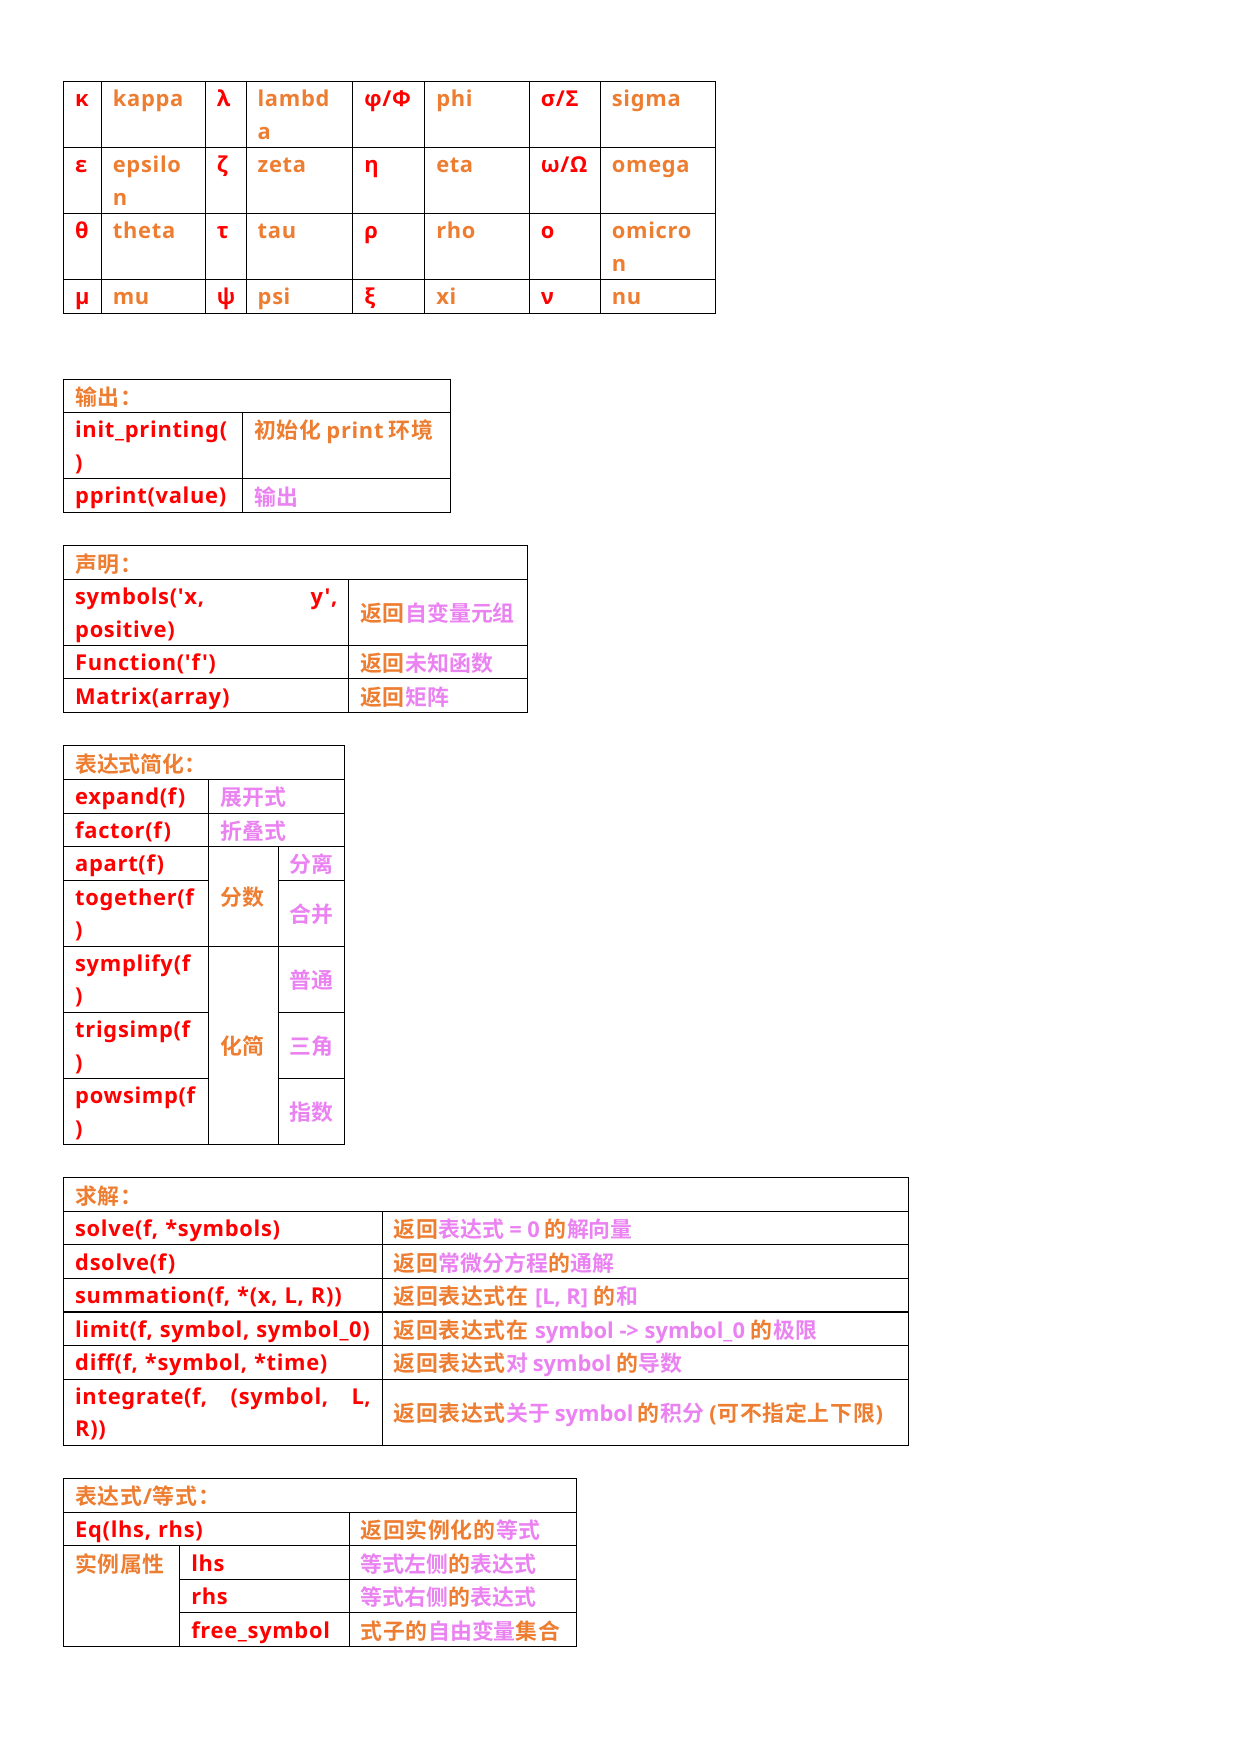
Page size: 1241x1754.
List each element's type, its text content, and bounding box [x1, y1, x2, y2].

table_cell 式子的自由变量集合 [350, 1613, 576, 1646]
table_cell kappa [102, 82, 205, 147]
table_cell 初始化print环境 [243, 413, 450, 478]
table_cell solve(f, *symbols) [64, 1212, 382, 1244]
table_cell ν [530, 280, 600, 312]
table_cell together(f) [64, 881, 208, 946]
table_cell rhs [180, 1580, 349, 1612]
table_cell apart(f) [64, 847, 208, 879]
table_header 声明： [64, 546, 527, 579]
table_cell free_symbols [180, 1613, 349, 1646]
table_cell tau [247, 214, 352, 279]
table_cell sigma [601, 82, 715, 147]
table_cell 普通 [279, 947, 344, 1012]
table_cell 展开式 [209, 780, 344, 812]
table_cell ζ [206, 148, 246, 213]
table_cell rho [425, 214, 529, 279]
table_cell 等式左侧的表达式 [350, 1546, 576, 1579]
table_cell diff(f, *symbol, *time) [64, 1346, 382, 1378]
table_cell summation(f, *(x, L, R)) [64, 1279, 382, 1311]
table_cell eta [425, 148, 529, 213]
table_cell σ/Σ [530, 82, 600, 147]
table_cell nu [601, 280, 715, 312]
table_cell 化简 [209, 947, 278, 1144]
table_cell 返回表达式 = 0的解向量 [383, 1212, 908, 1244]
table_header 表达式/等式： [64, 1479, 576, 1512]
table_cell 三角 [279, 1013, 344, 1078]
table_cell symbols('x, y', positive) [64, 580, 348, 645]
table_cell 返回常微分方程的通解 [383, 1245, 908, 1278]
table_cell zeta [247, 148, 352, 213]
table_cell phi [425, 82, 529, 147]
table_cell 返回矩阵 [349, 679, 527, 712]
table_cell lhs [180, 1546, 349, 1579]
table_cell τ [206, 214, 246, 279]
table_cell omicron [601, 214, 715, 279]
table_cell limit(f, symbol, symbol_0) [64, 1313, 382, 1345]
table_cell ε [64, 148, 101, 213]
table_cell psi [247, 280, 352, 312]
table_cell 输出 [243, 479, 450, 512]
table_cell 折叠式 [209, 814, 344, 846]
table_cell factor(f) [64, 814, 208, 846]
table_cell φ/Φ [353, 82, 424, 147]
table_cell θ [64, 214, 101, 279]
table_cell λ [206, 82, 246, 147]
table_cell trigsimp(f) [64, 1013, 208, 1078]
table_cell ξ [353, 280, 424, 312]
table_cell 返回自变量元组 [349, 580, 527, 645]
table_cell μ [64, 280, 101, 312]
table_cell epsilon [102, 148, 205, 213]
table_cell integrate(f, (symbol, L, R)) [64, 1380, 382, 1444]
table_cell η [353, 148, 424, 213]
table_cell ο [530, 214, 600, 279]
table_cell 返回表达式关于symbol的积分 (可不指定上下限) [383, 1380, 908, 1444]
table_cell ω/Ω [530, 148, 600, 213]
table_cell 返回表达式对symbol的导数 [383, 1346, 908, 1378]
table_cell lambda [247, 82, 352, 147]
table_cell 返回实例化的等式 [350, 1513, 576, 1545]
table_cell ψ [206, 280, 246, 312]
table_cell expand(f) [64, 780, 208, 812]
table_header 输出： [64, 380, 450, 412]
table_cell 返回表达式在 symbol -> symbol_0 的极限 [383, 1313, 908, 1345]
table_cell 分数 [209, 847, 278, 946]
table_cell mu [102, 280, 205, 312]
table_cell 指数 [279, 1079, 344, 1144]
table_cell κ [64, 82, 101, 147]
table_header 表达式简化： [64, 746, 344, 779]
table_cell Eq(lhs, rhs) [64, 1513, 349, 1545]
table_cell 返回表达式在 [L, R] 的和 [383, 1279, 908, 1311]
table_cell 分离 [279, 847, 344, 879]
table_cell omega [601, 148, 715, 213]
table_cell Matrix(array) [64, 679, 348, 712]
table_cell 等式右侧的表达式 [350, 1580, 576, 1612]
table_cell init_printing() [64, 413, 242, 478]
table_cell dsolve(f) [64, 1245, 382, 1278]
table_cell Function('f') [64, 646, 348, 678]
table_cell 实例属性 [64, 1546, 179, 1646]
table_cell powsimp(f) [64, 1079, 208, 1144]
table_header 求解： [64, 1178, 908, 1211]
table_cell 合并 [279, 881, 344, 946]
table_cell theta [102, 214, 205, 279]
table_cell symplify(f) [64, 947, 208, 1012]
table_cell pprint(value) [64, 479, 242, 512]
table_cell ρ [353, 214, 424, 279]
table_cell xi [425, 280, 529, 312]
table_cell 返回未知函数 [349, 646, 527, 678]
